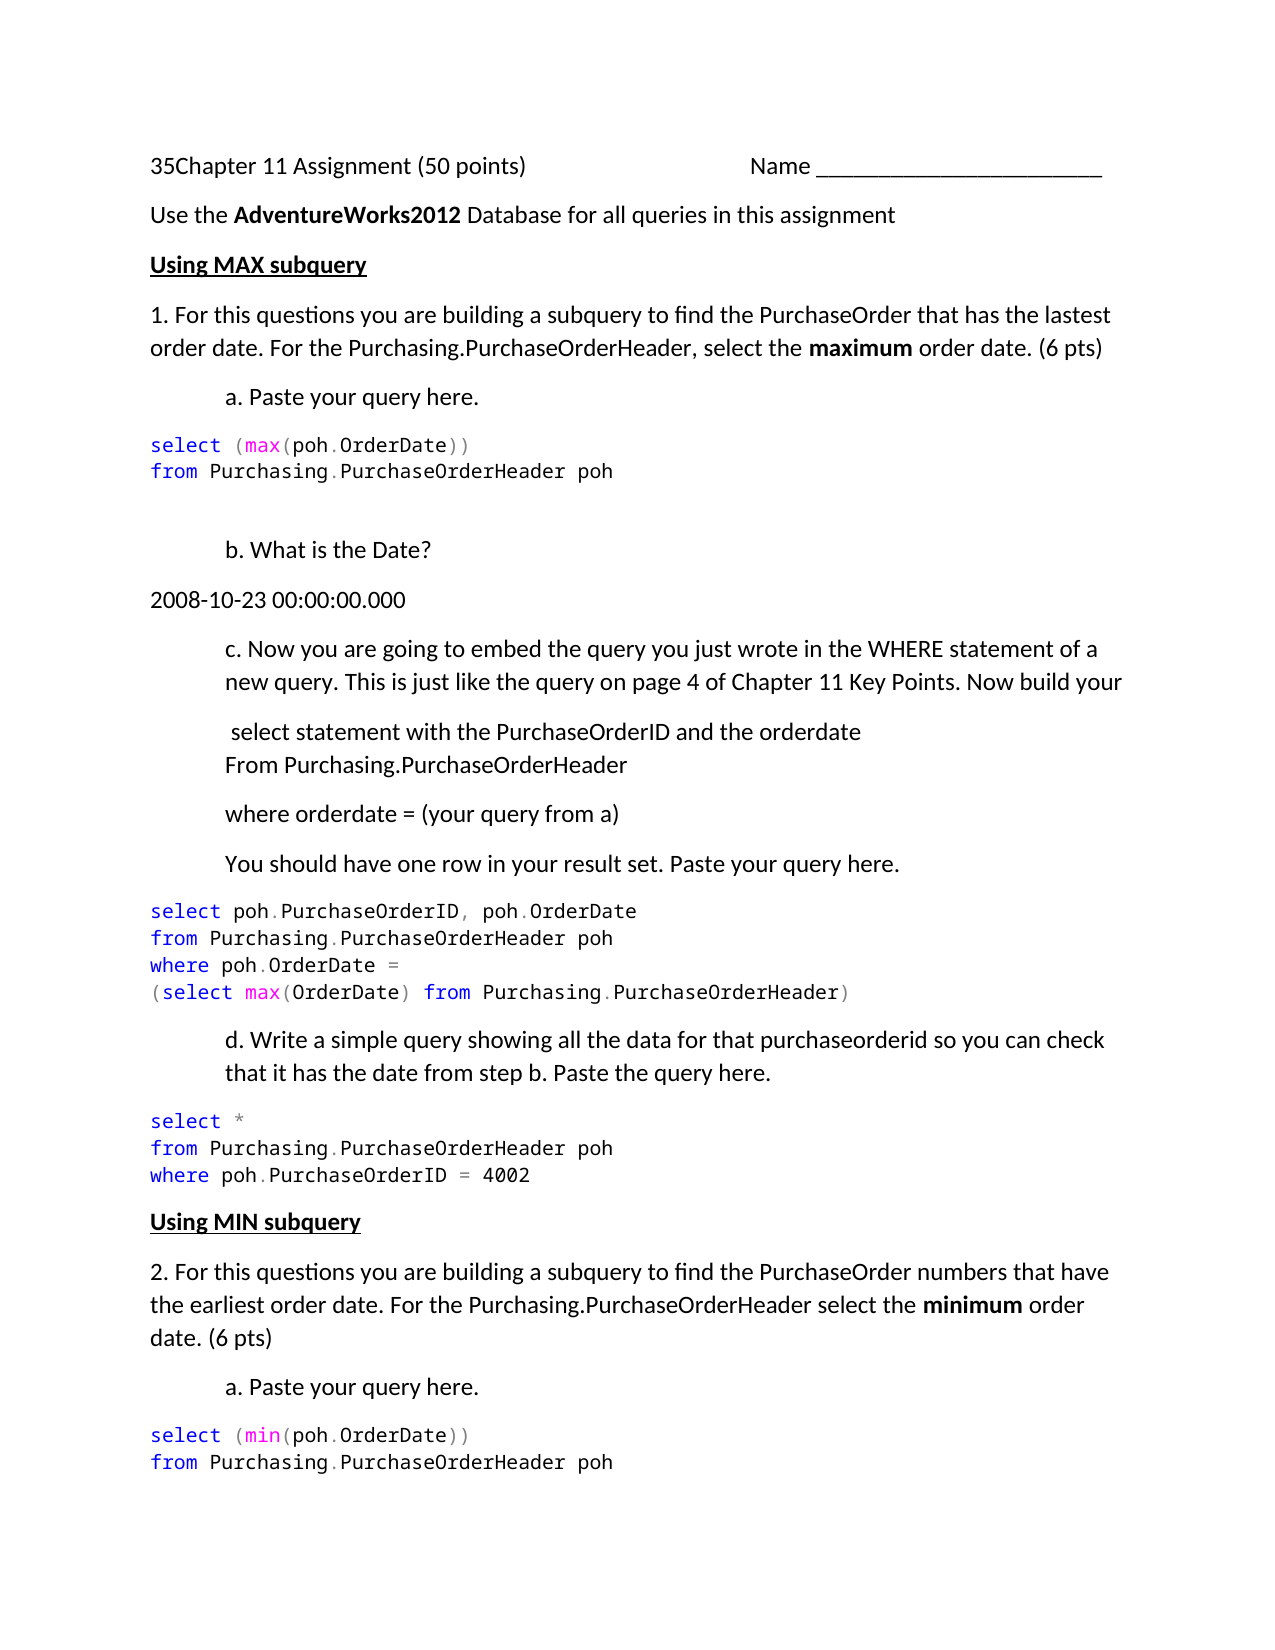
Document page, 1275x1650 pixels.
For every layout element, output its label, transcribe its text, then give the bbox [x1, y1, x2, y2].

text b. What is the Date? [225, 534, 1125, 565]
text select statement with the PurchaseOrderID and the orderdate From Purchasing.PurchaseOrderHeader [225, 716, 1125, 779]
text Use the AdventureWorks2012 Database for all queries in this assignment [150, 199, 1125, 230]
text where poh.PurchaseOrderID = 4002 [150, 1161, 1125, 1188]
text select (max(poh.OrderDate)) [150, 431, 1125, 458]
text select poh.PurchaseOrderID, poh.OrderDate [150, 898, 1125, 925]
text where poh.OrderDate = [150, 952, 1125, 979]
text a. Paste your query here. [225, 381, 1125, 412]
text a. Paste your query here. [225, 1372, 1125, 1402]
text select (min(poh.OrderDate)) [150, 1421, 1125, 1448]
text from Purchasing.PurchaseOrderHeader poh [150, 925, 1125, 952]
text where orderdate = (your query from a) [225, 798, 1125, 829]
text (select max(OrderDate) from Purchasing.PurchaseOrderHeader) [150, 979, 1125, 1006]
text d. Write a simple query showing all the data for that purchaseorderid so you can check that it has the date from step b. Paste the query here. [225, 1024, 1125, 1088]
text 2008-10-23 00:00:00.000 [150, 584, 1125, 614]
text 2. For this questions you are building a subquery to find the PurchaseOrder numbers that have the earliest order date. For the Purchasing.PurchaseOrderHeader select the minimum order date. (6 pts) [150, 1256, 1125, 1352]
text select * [150, 1107, 1125, 1134]
text 35Chapter 11 Assignment (50 points) Name _______________________ [150, 150, 1125, 181]
text Using MIN subquery [150, 1207, 1125, 1237]
text from Purchasing.PurchaseOrderHeader poh [150, 458, 1125, 485]
text c. Now you are going to embed the query you just wrote in the WHERE statement of a new query. This is just like the query on page 4 of Chapter 11 Key Points. Now build your [225, 633, 1125, 697]
text You should have one row in your result set. Paste your query here. [225, 848, 1125, 879]
text from Purchasing.PurchaseOrderHeader poh [150, 1448, 1125, 1475]
text 1. For this questions you are building a subquery to find the PurchaseOrder that has the lastest order date. For the Purchasing.PurchaseOrderHeader, select the maximum order date. (6 pts) [150, 299, 1125, 362]
text from Purchasing.PurchaseOrderHeader poh [150, 1134, 1125, 1161]
text Using MAX subquery [150, 249, 1125, 280]
